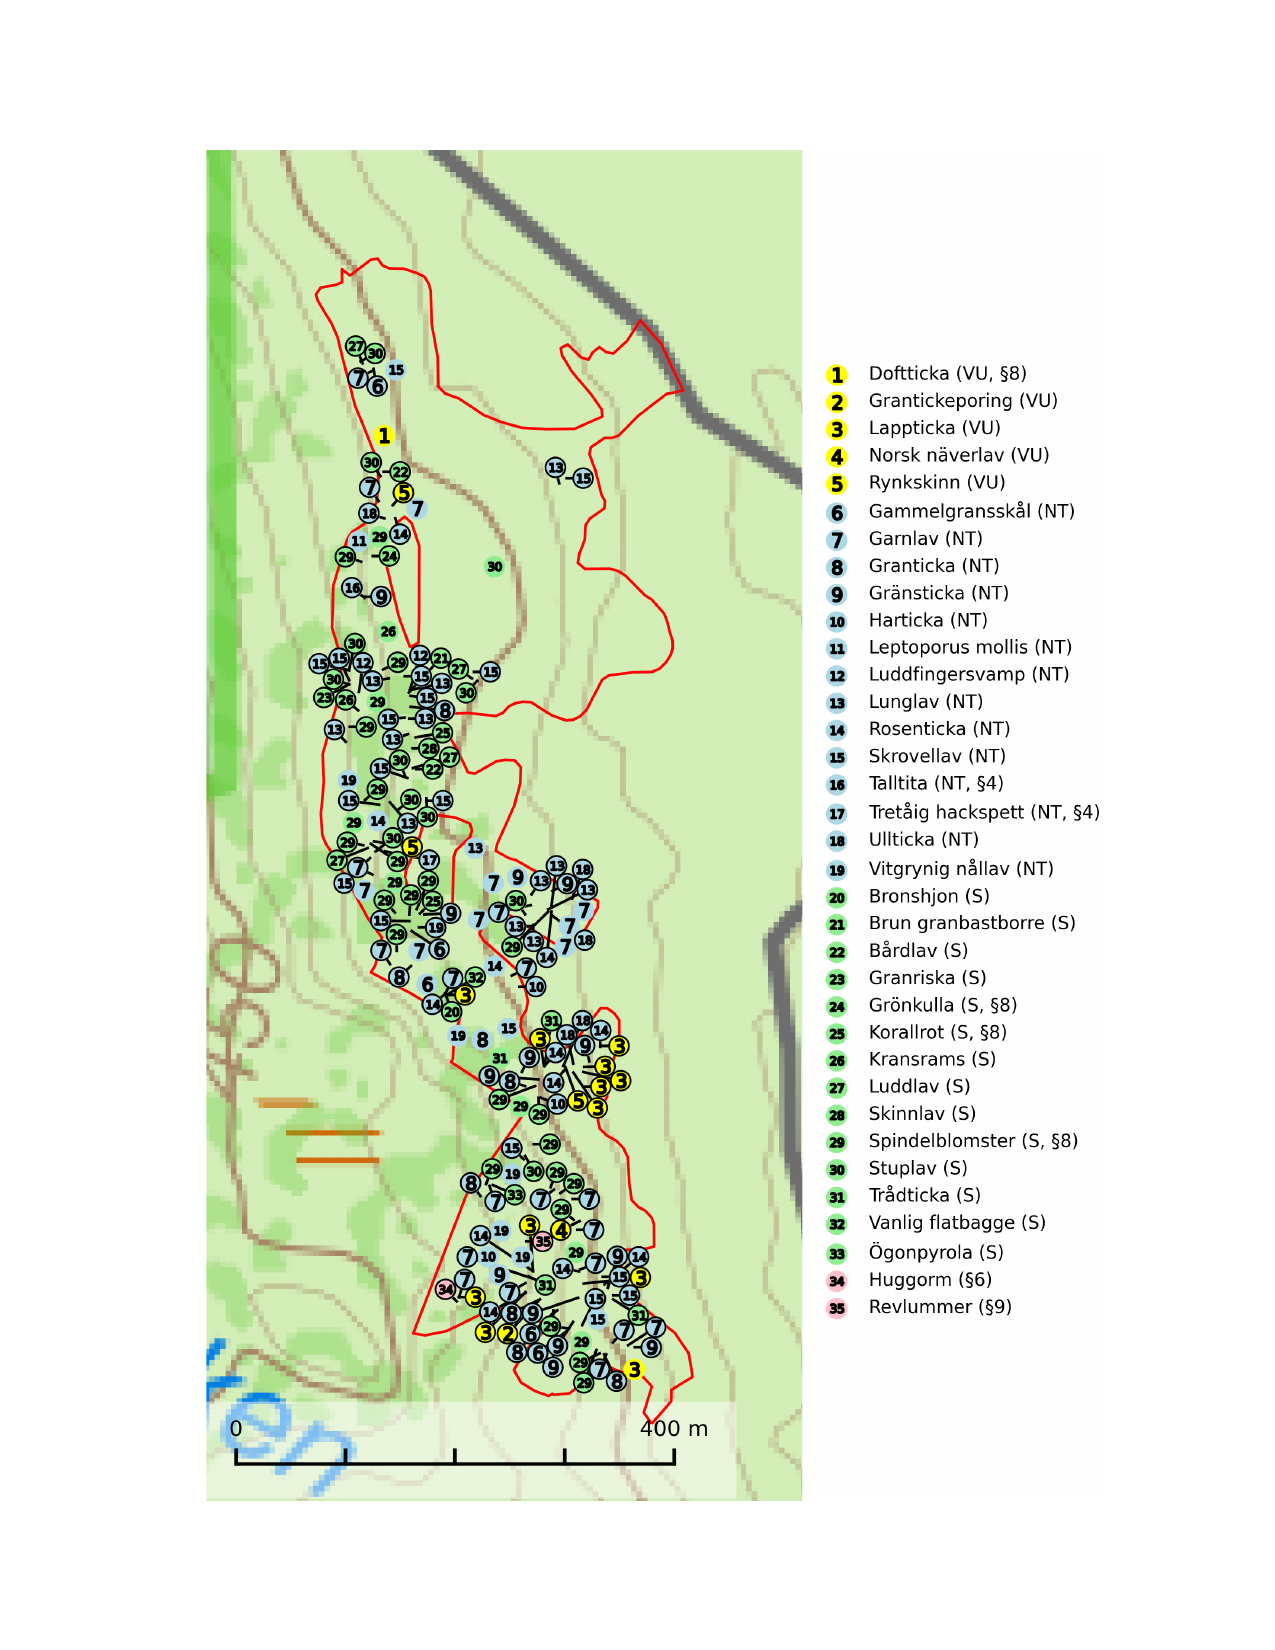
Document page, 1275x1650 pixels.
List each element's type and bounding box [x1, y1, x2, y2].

picture [206, 150, 1107, 1501]
